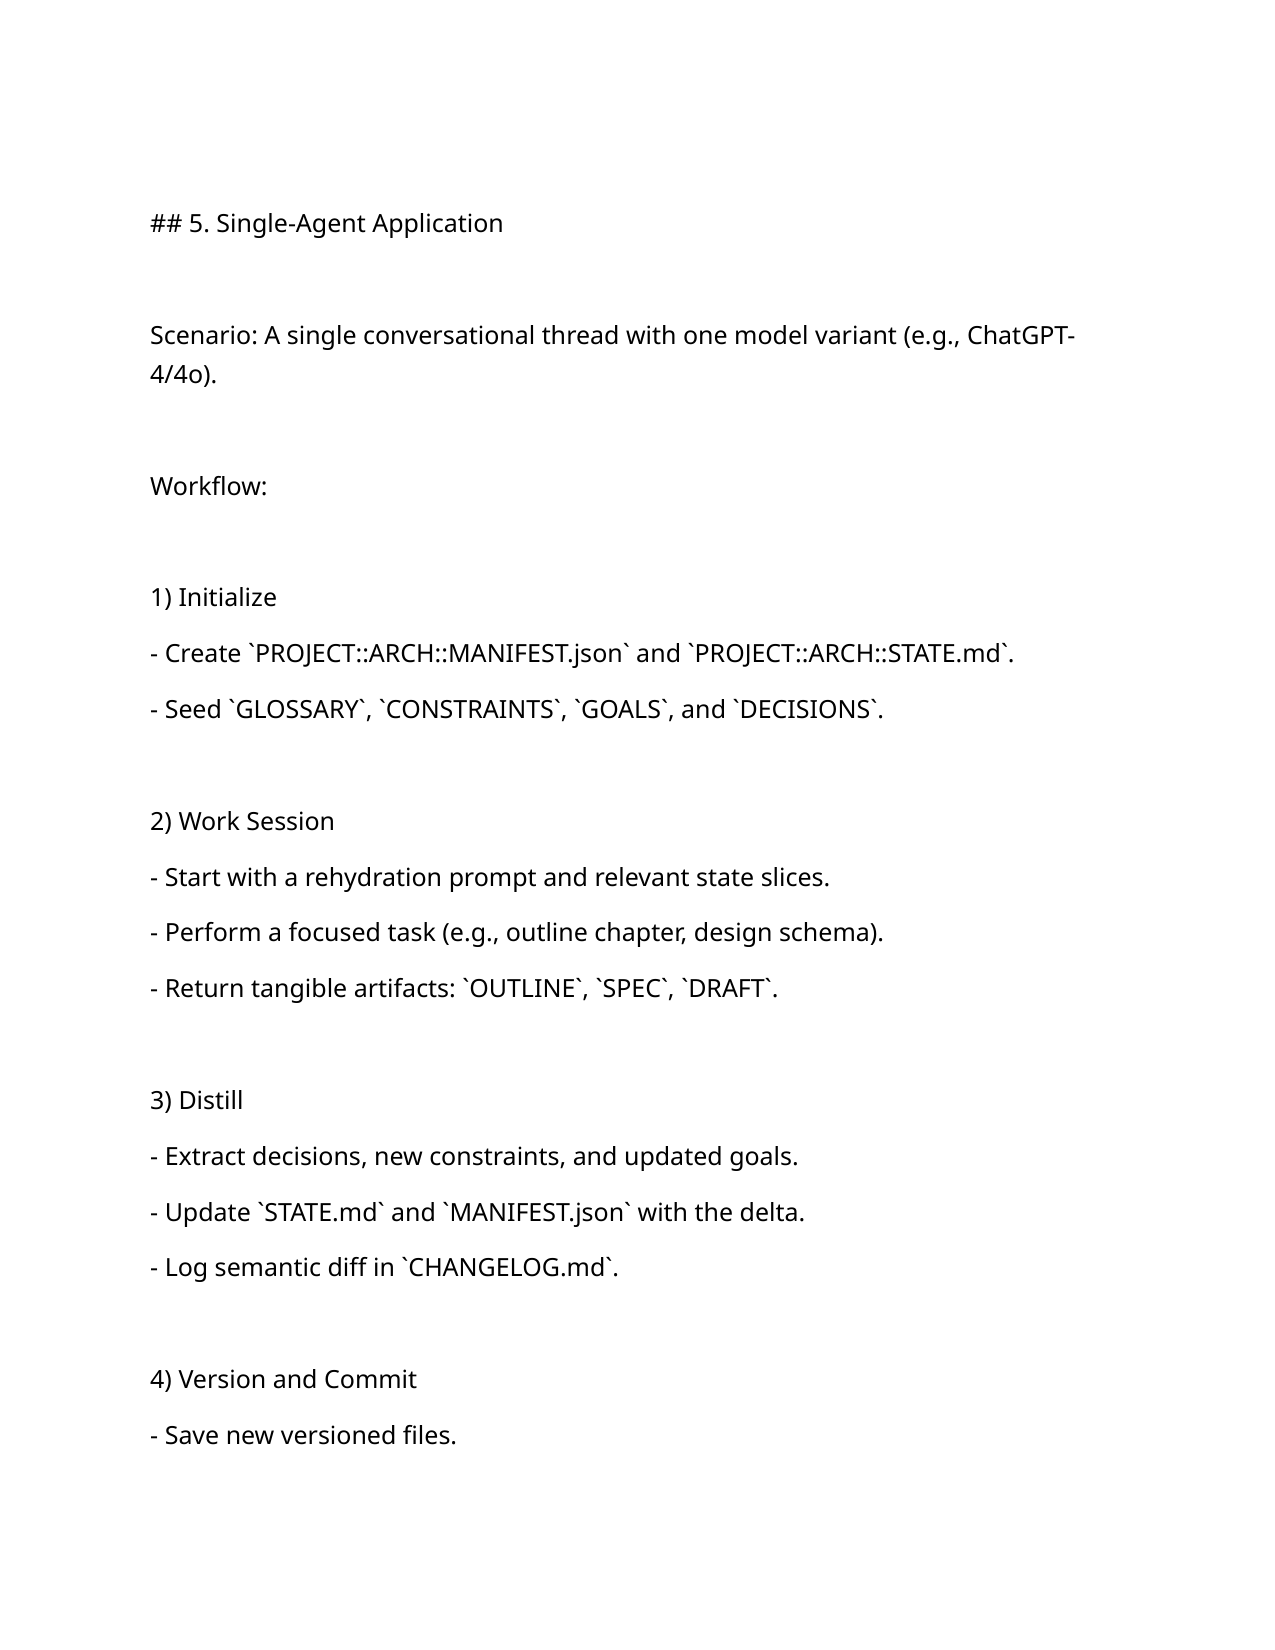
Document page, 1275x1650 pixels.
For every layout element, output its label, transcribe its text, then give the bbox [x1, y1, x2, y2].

text Scenario: A single conversational thread with one model variant (e.g., ChatGPT-4/4o). [150, 317, 1125, 391]
text ## 5. Single-Agent Application [150, 206, 1125, 240]
text 3) Distill [150, 1082, 1125, 1117]
text 1) Initialize [150, 580, 1125, 614]
text 2) Work Session [150, 803, 1125, 837]
text - Seed `GLOSSARY`, `CONSTRAINTS`, `GOALS`, and `DECISIONS`. [150, 692, 1125, 726]
text - Extract decisions, new constraints, and updated goals. [150, 1138, 1125, 1172]
text - Perform a focused task (e.g., outline chapter, design schema). [150, 915, 1125, 949]
text - Log semantic diff in `CHANGELOG.md`. [150, 1250, 1125, 1284]
text 4) Version and Commit [150, 1362, 1125, 1396]
text - Start with a rehydration prompt and relevant state slices. [150, 859, 1125, 893]
text - Update `STATE.md` and `MANIFEST.json` with the delta. [150, 1194, 1125, 1228]
text Workflow: [150, 468, 1125, 502]
text - Save new versioned files. [150, 1417, 1125, 1452]
text - Return tangible artifacts: `OUTLINE`, `SPEC`, `DRAFT`. [150, 971, 1125, 1005]
text - Create `PROJECT::ARCH::MANIFEST.json` and `PROJECT::ARCH::STATE.md`. [150, 636, 1125, 670]
